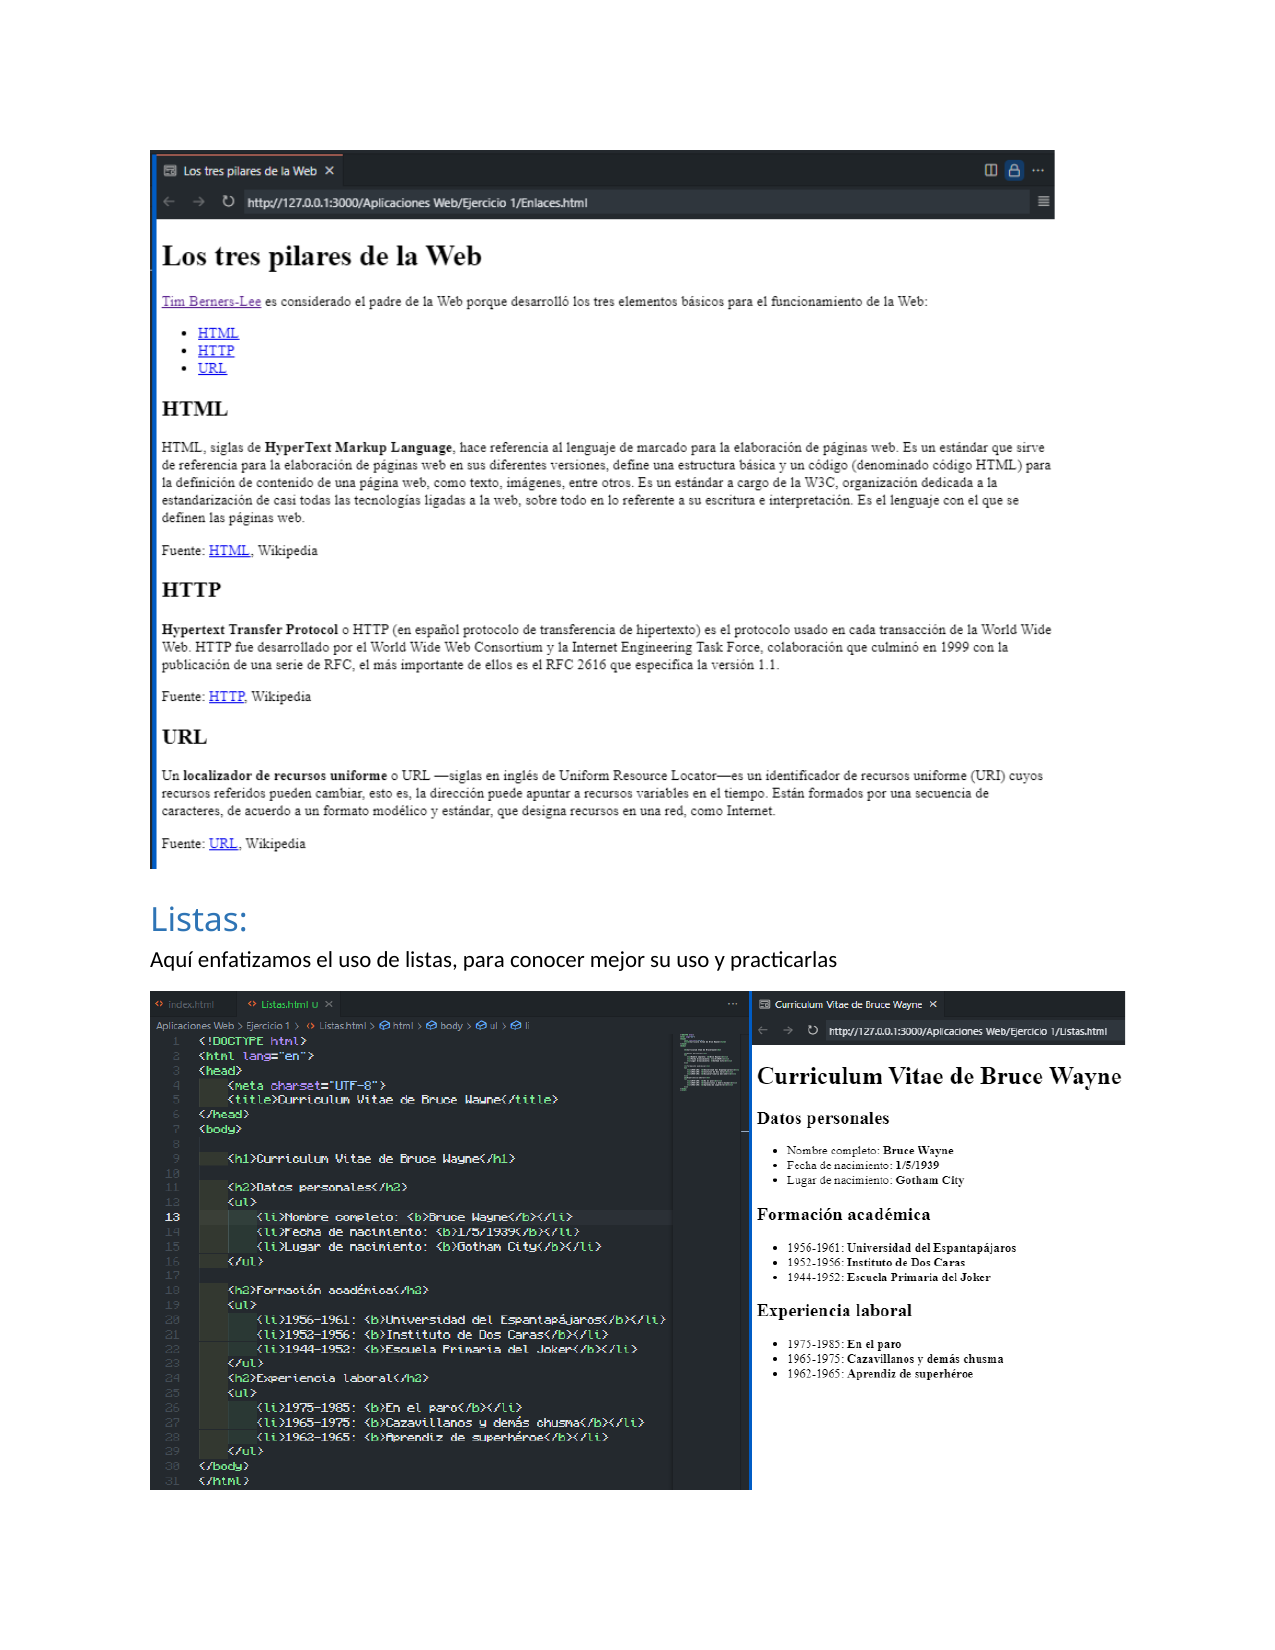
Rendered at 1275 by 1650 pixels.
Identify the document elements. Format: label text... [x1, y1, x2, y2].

picture [150, 991, 1125, 1490]
subtitle Listas: [150, 896, 1125, 941]
text Aquí enfatizamos el uso de listas, para conocer mejor su uso y practicarlas [150, 945, 1125, 973]
picture [150, 150, 1055, 869]
